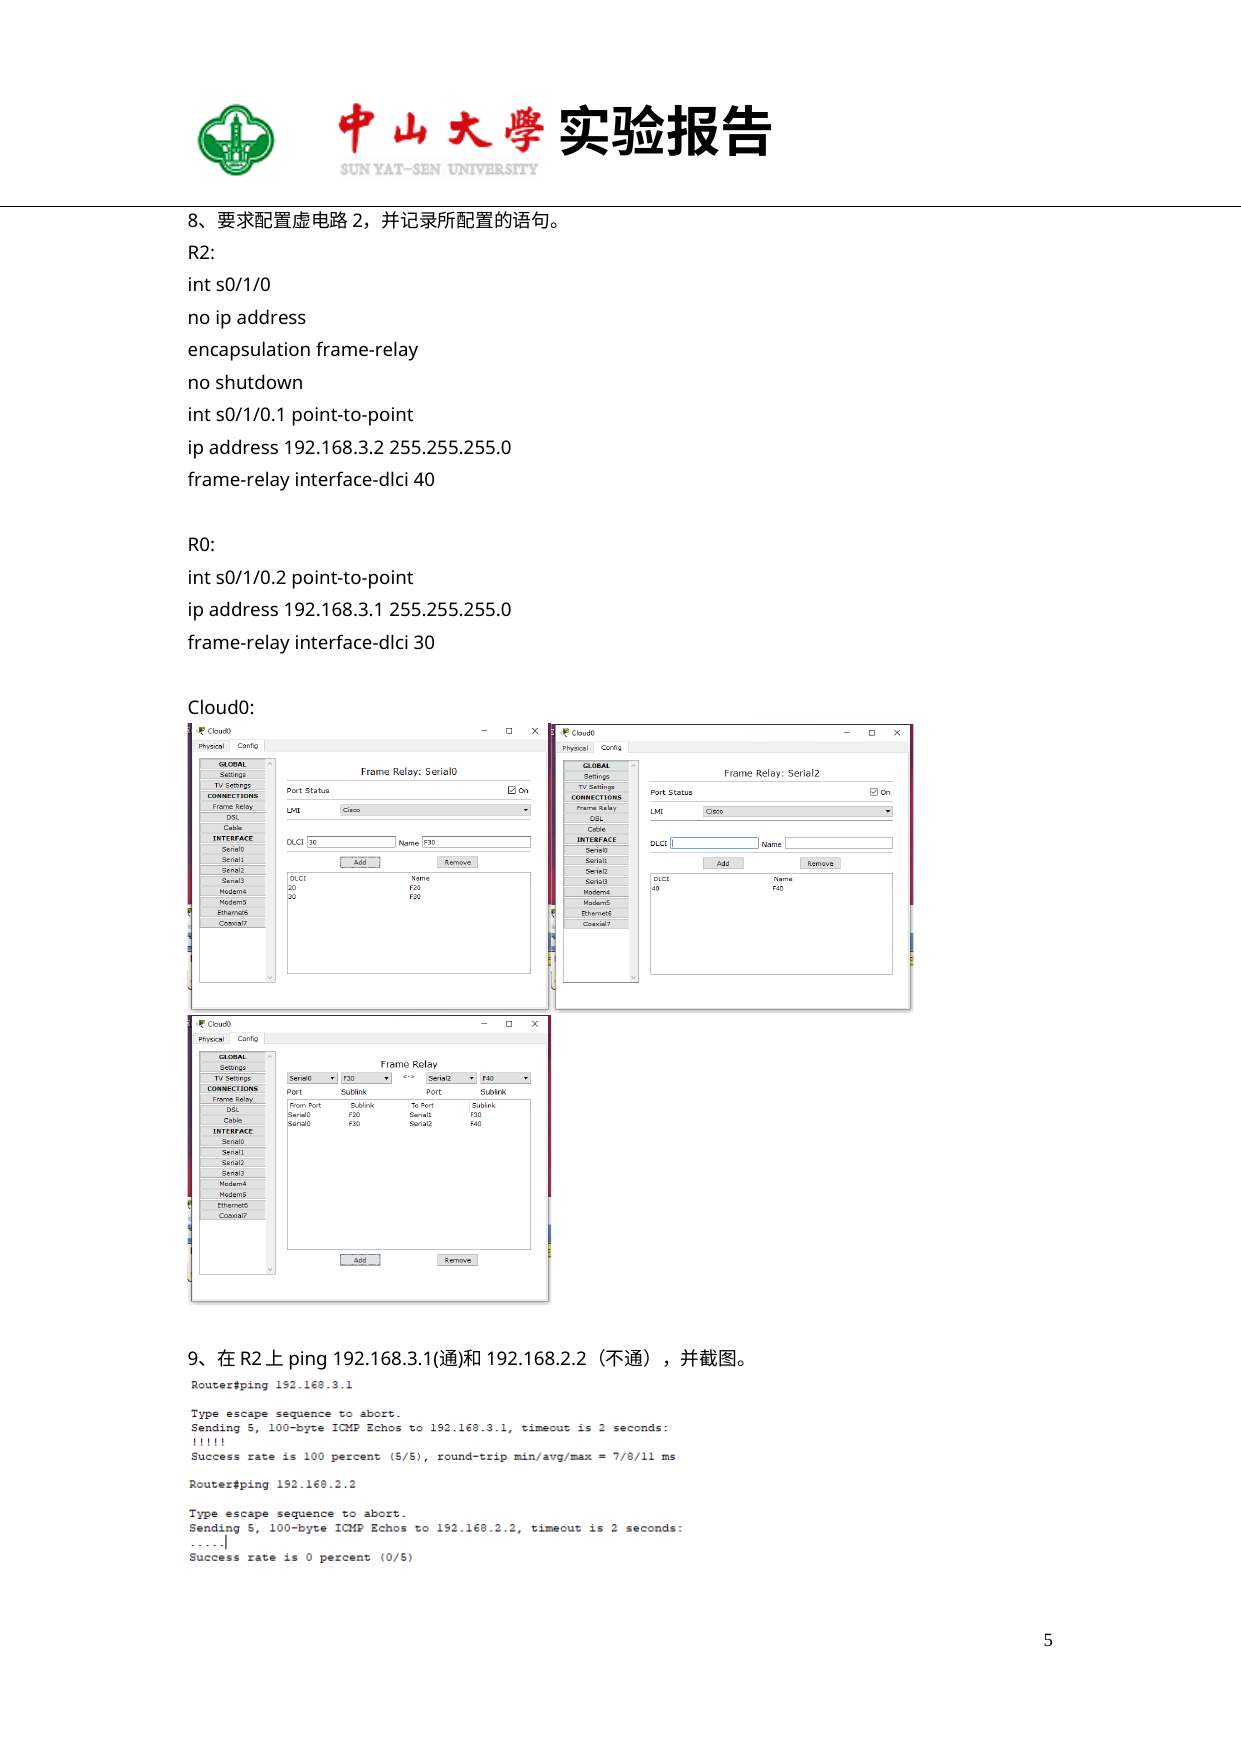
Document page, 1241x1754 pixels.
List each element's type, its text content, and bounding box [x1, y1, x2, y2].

picture [187, 723, 914, 1013]
text Cloud0: [187, 691, 1053, 723]
text no shutdown [187, 366, 1053, 398]
text ip address 192.168.3.2 255.255.255.0 [187, 431, 1053, 463]
text int s0/1/0.2 point-to-point [187, 561, 1053, 593]
picture [187, 98, 284, 182]
text R0: [187, 528, 1053, 561]
picture [322, 100, 547, 182]
text encapsulation frame-relay [187, 333, 1053, 366]
text ip address 192.168.3.1 255.255.255.0 [187, 593, 1053, 626]
picture [187, 1470, 693, 1567]
picture [187, 1015, 552, 1305]
text 9、在R2上ping 192.168.3.1(通)和192.168.2.2（不通），并截图。 [187, 1341, 1053, 1373]
text 8、要求配置虚电路2，并记录所配置的语句。 [187, 203, 1053, 236]
text frame-relay interface-dlci 30 [187, 626, 1053, 658]
text int s0/1/0.1 point-to-point [187, 398, 1053, 431]
text frame-relay interface-dlci 40 [187, 463, 1053, 496]
text no ip address [187, 301, 1053, 333]
text int s0/1/0 [187, 268, 1053, 301]
text R2: [187, 236, 1053, 268]
picture [187, 1373, 692, 1469]
